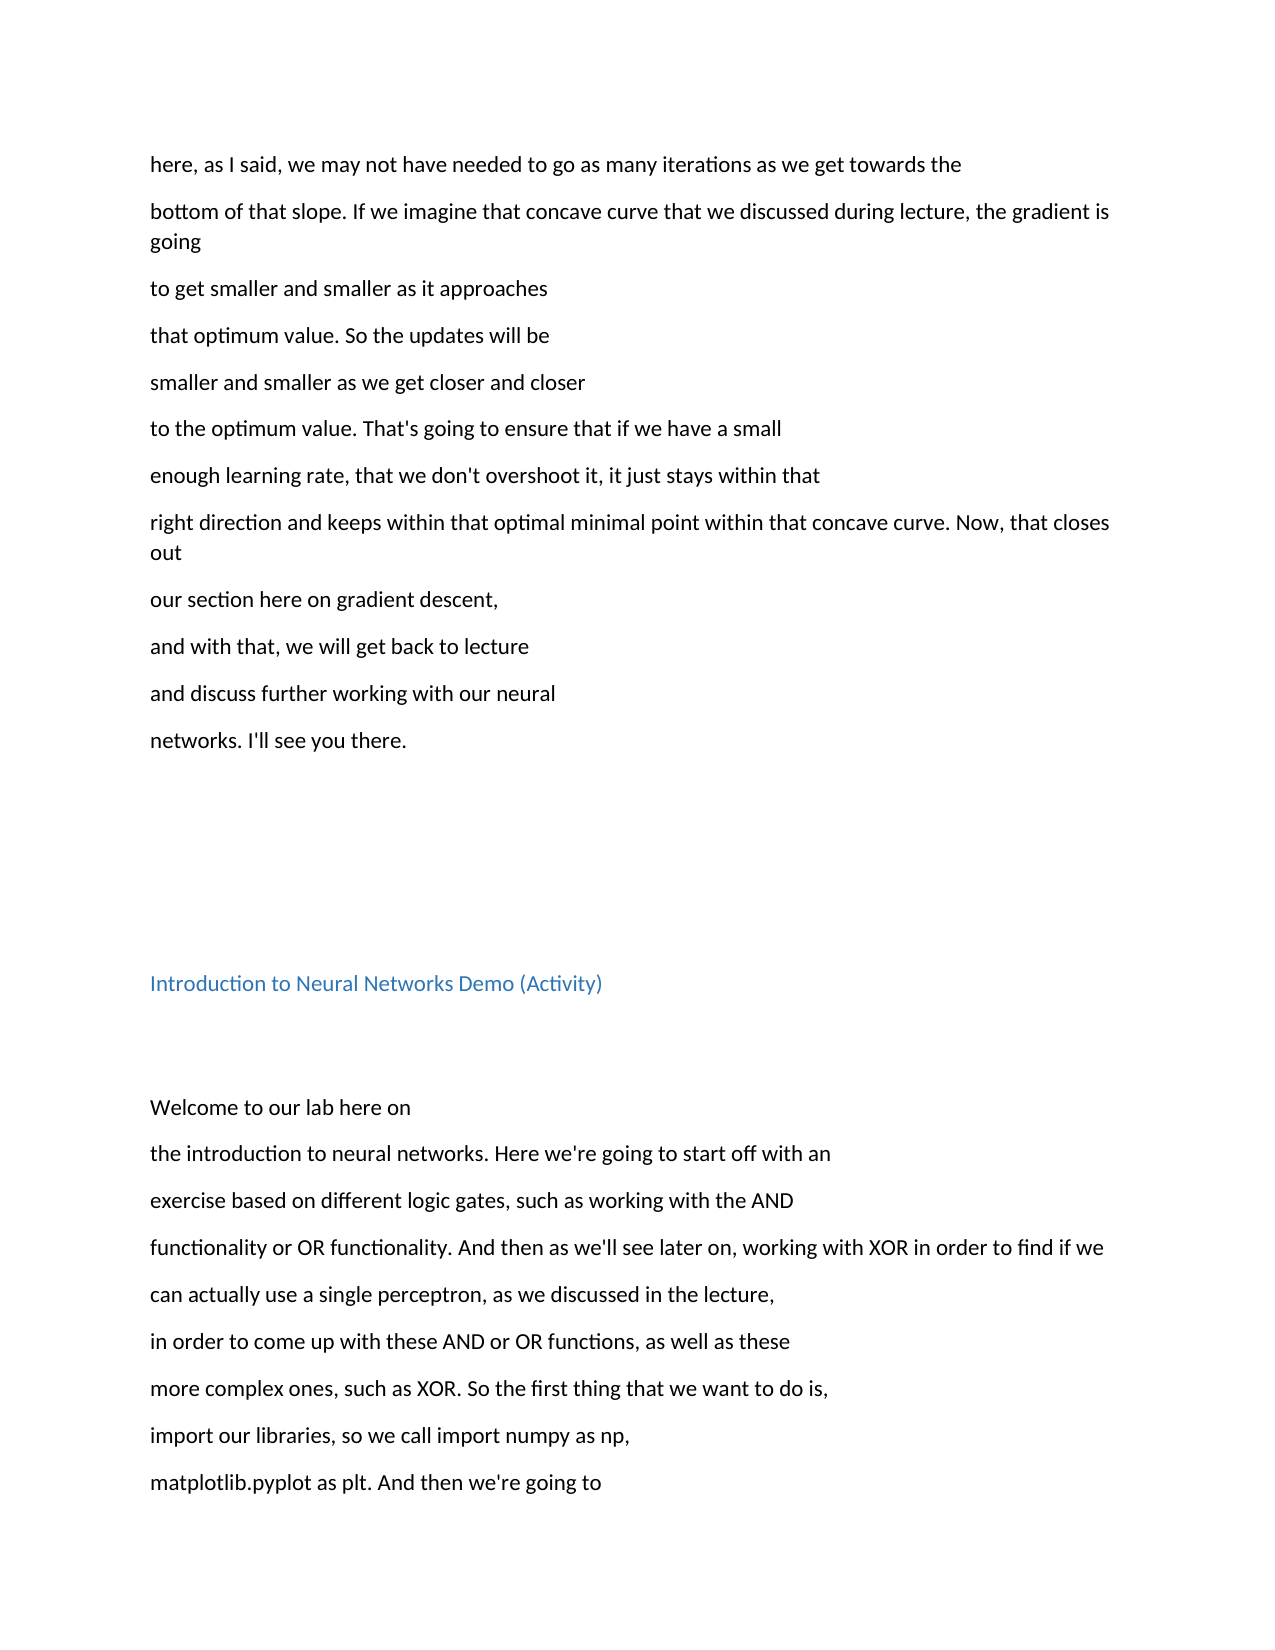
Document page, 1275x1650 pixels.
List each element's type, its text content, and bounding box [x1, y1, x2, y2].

text that optimum value. So the updates will be [150, 321, 1125, 349]
text can actually use a single perceptron, as we discussed in the lecture, [150, 1280, 1125, 1308]
text to get smaller and smaller as it approaches [150, 274, 1125, 302]
text the introduction to neural networks. Here we're going to start off with an [150, 1139, 1125, 1168]
text our section here on gradient descent, [150, 585, 1125, 613]
text in order to come up with these AND or OR functions, as well as these [150, 1327, 1125, 1355]
text exercise based on different logic gates, such as working with the AND [150, 1186, 1125, 1214]
text and discuss further working with our neural [150, 679, 1125, 707]
text here, as I said, we may not have needed to go as many iterations as we get towards the [150, 150, 1125, 178]
text networks. I'll see you there. [150, 726, 1125, 754]
text to the optimum value. That's going to ensure that if we have a small [150, 414, 1125, 443]
text functionality or OR functionality. And then as we'll see later on, working with XOR in order to find if we [150, 1233, 1125, 1261]
subtitle Introduction to Neural Networks Demo (Activity) [150, 969, 1125, 997]
text and with that, we will get back to lecture [150, 632, 1125, 660]
text right direction and keeps within that optimal minimal point within that concave curve. Now, that closes out [150, 508, 1125, 567]
text more complex ones, such as XOR. So the first thing that we want to do is, [150, 1374, 1125, 1402]
text smaller and smaller as we get closer and closer [150, 368, 1125, 396]
text enough learning rate, that we don't overshoot it, it just stays within that [150, 461, 1125, 489]
text bottom of that slope. If we imagine that concave curve that we discussed during lecture, the gradient is going [150, 197, 1125, 255]
text import our libraries, so we call import numpy as np, [150, 1421, 1125, 1449]
text matplotlib.pyplot as plt. And then we're going to [150, 1468, 1125, 1496]
text Welcome to our lab here on [150, 1093, 1125, 1121]
